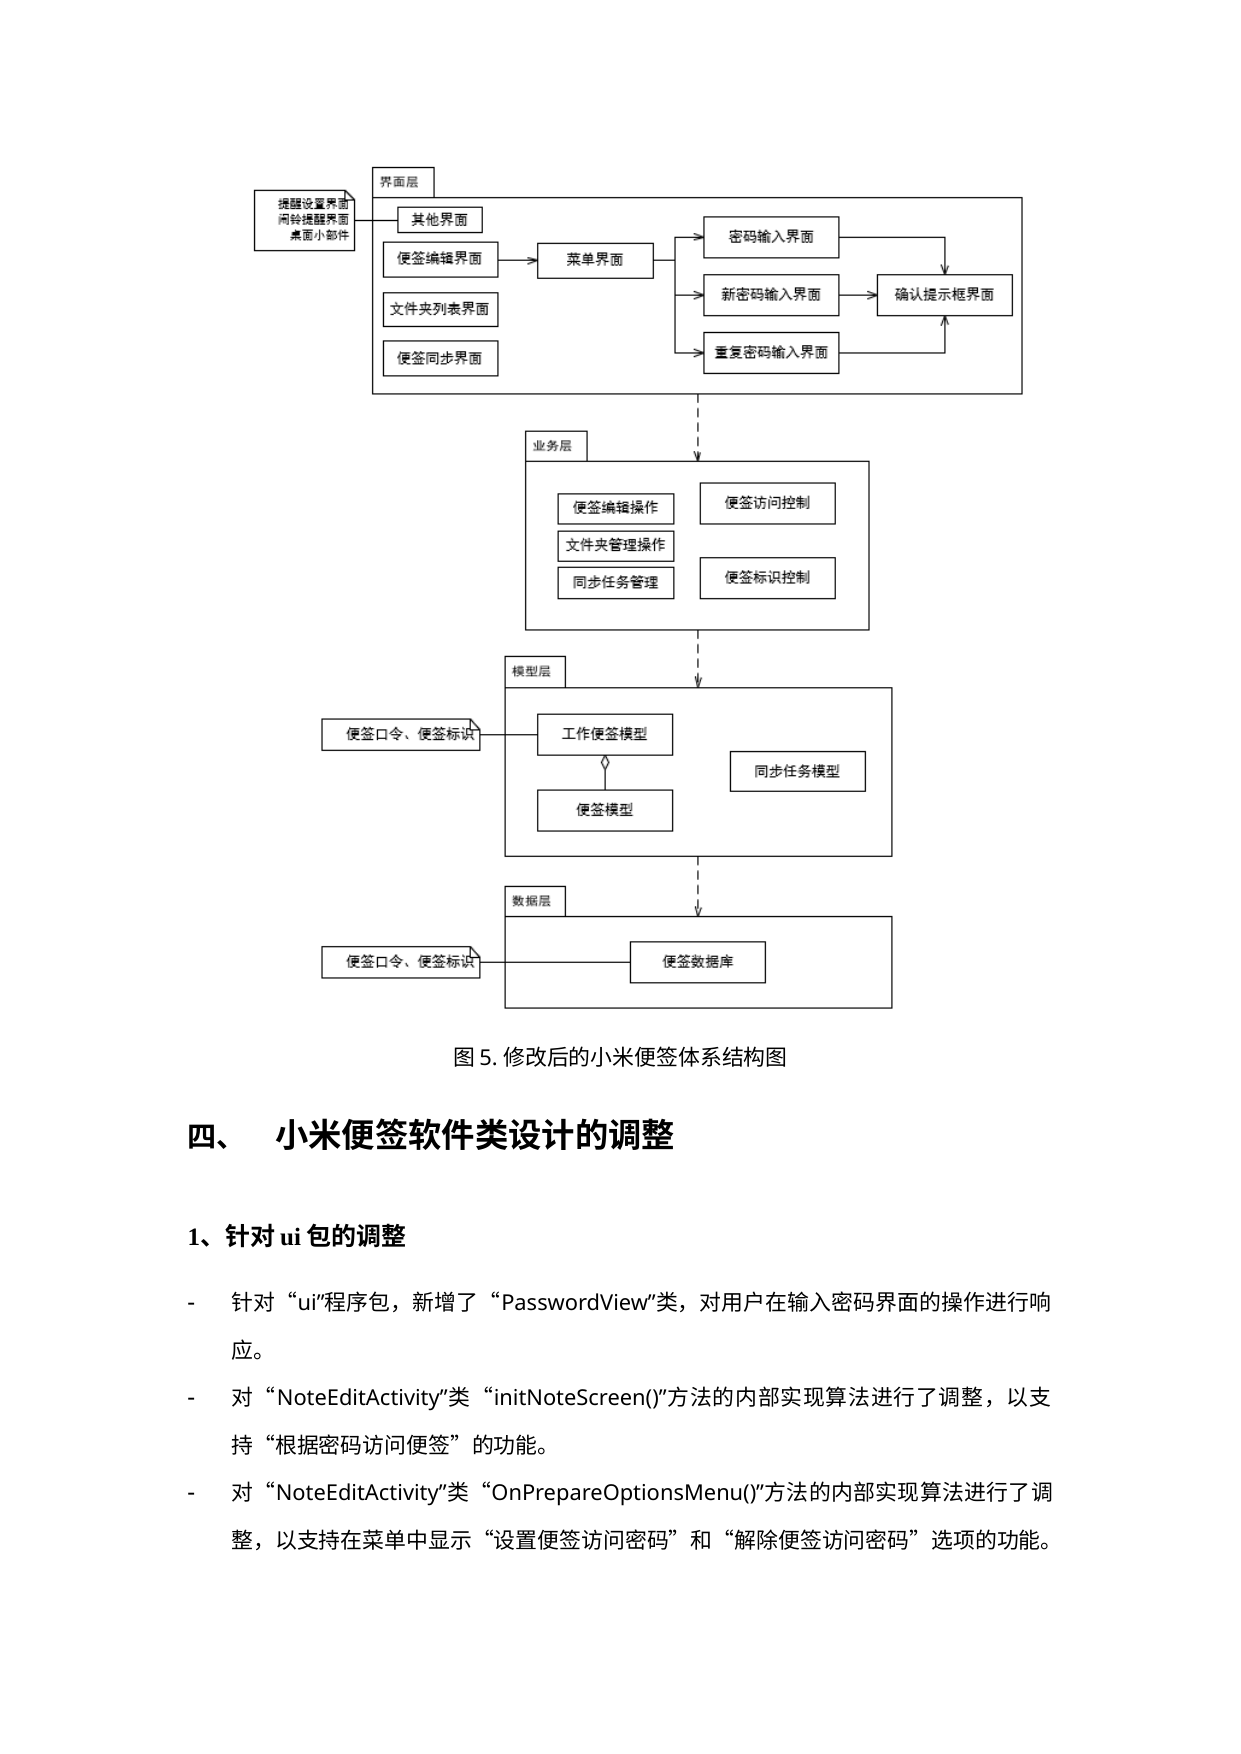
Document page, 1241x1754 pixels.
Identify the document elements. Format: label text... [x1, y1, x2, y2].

list 对“NoteEditActivity”类“initNoteScreen()”方法的内部实现算法进行了调整，以支持“根据密码访问便签”的功能。 [187, 1380, 1053, 1459]
list 针对“ui”程序包，新增了“PasswordView”类，对用户在输入密码界面的操作进行响应。 [187, 1285, 1053, 1364]
subtitle 小米便签软件类设计的调整 [187, 1100, 1053, 1165]
text 1、针对ui包的调整 [187, 1202, 1053, 1267]
list 对“NoteEditActivity”类“OnPrepareOptionsMenu()”方法的内部实现算法进行了调整，以支持在菜单中显示“设置便签访问密码”和“解除便签访问密码”选项的功能。 [187, 1475, 1053, 1554]
picture [242, 162, 1042, 1016]
list 图5. 修改后的小米便签体系结构图 [187, 1039, 1053, 1072]
